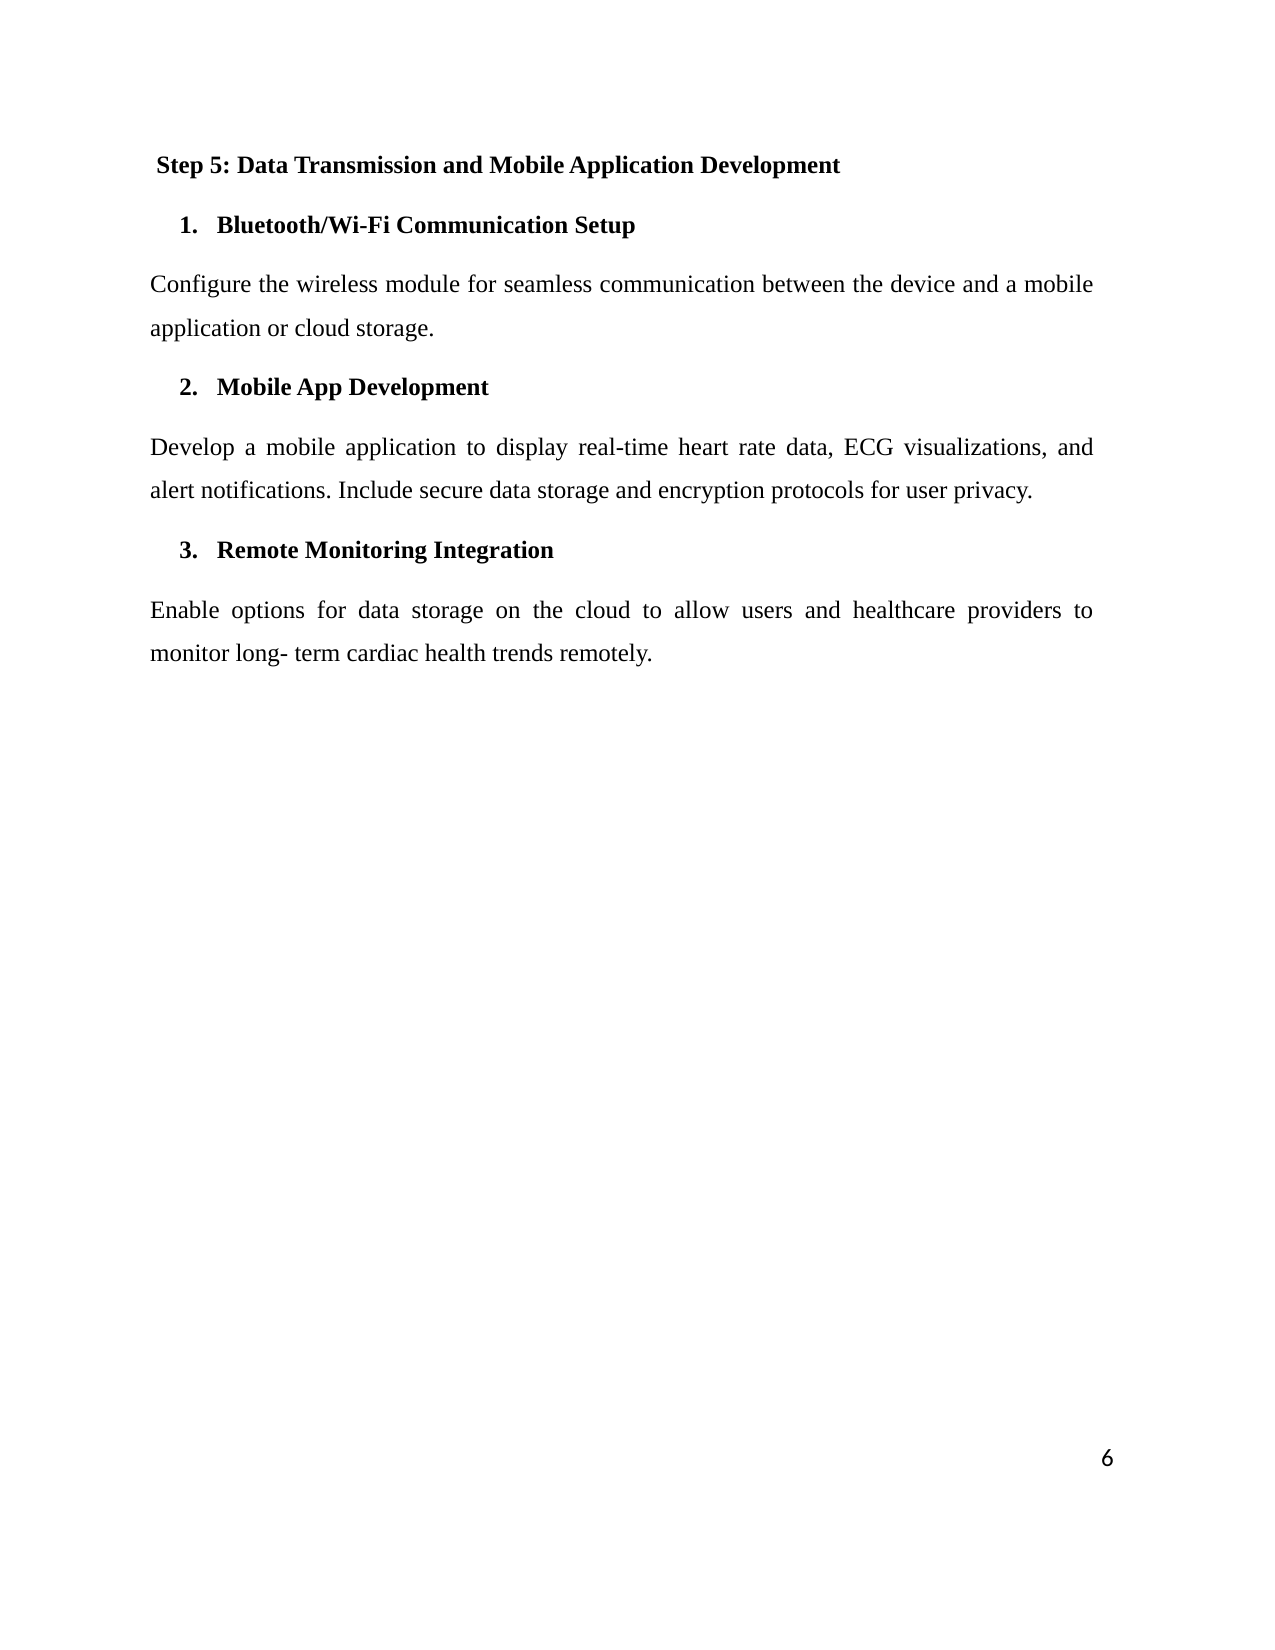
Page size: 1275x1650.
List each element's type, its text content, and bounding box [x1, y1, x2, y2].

list Remote Monitoring Integration [179, 535, 1095, 564]
list Mobile App Development [179, 372, 1095, 401]
text 6 [150, 1442, 1125, 1472]
text Step 5: Data Transmission and Mobile Application Development [150, 150, 1095, 179]
list Bluetooth/Wi-Fi Communication Setup [179, 210, 1095, 238]
text Configure the wireless module for seamless communication between the device and a mobile application or cloud storage. [150, 269, 1095, 341]
text Enable options for data storage on the cloud to allow users and healthcare providers to monitor long- term cardiac health trends remotely. [150, 595, 1095, 667]
text Develop a mobile application to display real-time heart rate data, ECG visualizations, and alert notifications. Include secure data storage and encryption protocols for user privacy. [150, 432, 1095, 504]
